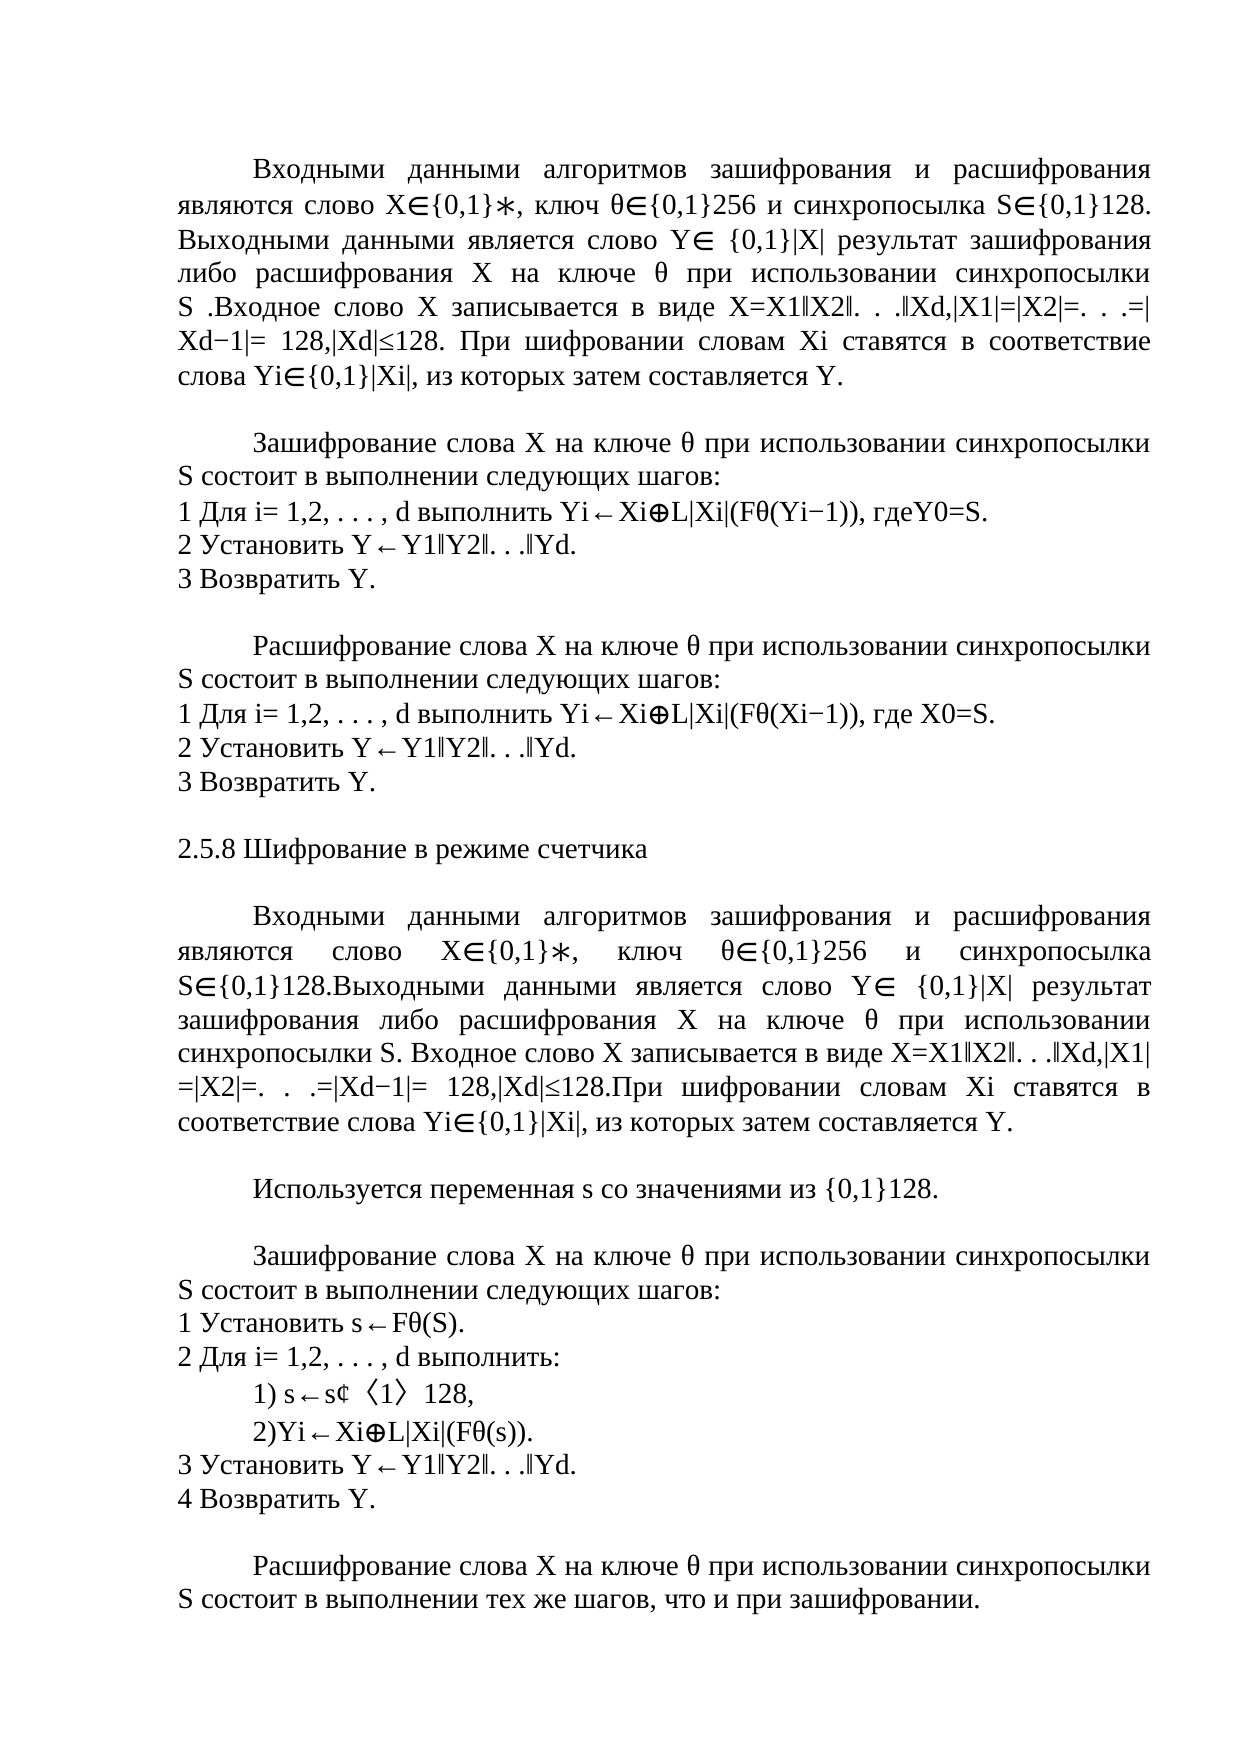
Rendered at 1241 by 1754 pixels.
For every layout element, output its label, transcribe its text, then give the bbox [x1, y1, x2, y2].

text Расшифрование слова X на ключе θ при использовании синхропосылки S состоит в выполнении следующих шагов: [177, 628, 1152, 695]
text Расшифрование слова X на ключе θ при использовании синхропосылки S состоит в выполнении тех же шагов, что и при зашифровании. [177, 1548, 1152, 1615]
text Используется переменная s со значениями из {0,1}128. [177, 1171, 1152, 1205]
text Зашифрование слова X на ключе θ при использовании синхропосылки S состоит в выполнении следующих шагов: [177, 1238, 1152, 1305]
text 1 Для i= 1,2, . . . , d выполнить Yi←Xi⊕L|Xi|(Fθ(Yi−1)), гдеY0=S. [177, 492, 1152, 527]
text 2 Для i= 1,2, . . . , d выполнить: [177, 1339, 1152, 1372]
text Зашифрование слова X на ключе θ при использовании синхропосылки S состоит в выполнении следующих шагов: [177, 425, 1152, 492]
text 2.5.8 Шифрование в режиме счетчика [177, 831, 1152, 864]
text Входными данными алгоритмов зашифрования и расшифрования являются слово X∈{0,1}∗, ключ θ∈{0,1}256 и синхропосылка S∈{0,1}128. Выходными данными является слово Y∈ {0,1}|X| результат зашифрования либо расшифрования X на ключе θ при использовании синхропосылки S .Входное слово X записывается в виде X=X1‖X2‖. . .‖Xd,|X1|=|X2|=. . .=|Xd−1|= 128,|Xd|≤128. При шифровании словам Xi ставятся в соответствие слова Yi∈{0,1}|Xi|, из которых затем составляется Y. [177, 152, 1152, 391]
text 2)Yi←Xi⊕L|Xi|(Fθ(s)). [177, 1412, 1152, 1447]
text 3 Возвратить Y. [177, 764, 1152, 797]
text 3 Установить Y←Y1‖Y2‖. . .‖Yd. [177, 1447, 1152, 1481]
text Входными данными алгоритмов зашифрования и расшифрования являются слово X∈{0,1}∗, ключ θ∈{0,1}256 и синхропосылка S∈{0,1}128.Выходными данными является слово Y∈ {0,1}|X| результат зашифрования либо расшифрования X на ключе θ при использовании синхропосылки S. Входное слово X записывается в виде X=X1‖X2‖. . .‖Xd,|X1|=|X2|=. . .=|Xd−1|= 128,|Xd|≤128.При шифровании словам Xi ставятся в соответствие слова Yi∈{0,1}|Xi|, из которых затем составляется Y. [177, 898, 1152, 1138]
text 1 Для i= 1,2, . . . , d выполнить Yi←Xi⊕L|Xi|(Fθ(Xi−1)), где X0=S. [177, 695, 1152, 730]
text 2 Установить Y←Y1‖Y2‖. . .‖Yd. [177, 527, 1152, 561]
text 1) s←s¢〈1〉128, [177, 1372, 1152, 1412]
text 4 Возвратить Y. [177, 1481, 1152, 1514]
text 3 Возвратить Y. [177, 561, 1152, 594]
text 1 Установить s←Fθ(S). [177, 1305, 1152, 1339]
text 2 Установить Y←Y1‖Y2‖. . .‖Yd. [177, 730, 1152, 764]
